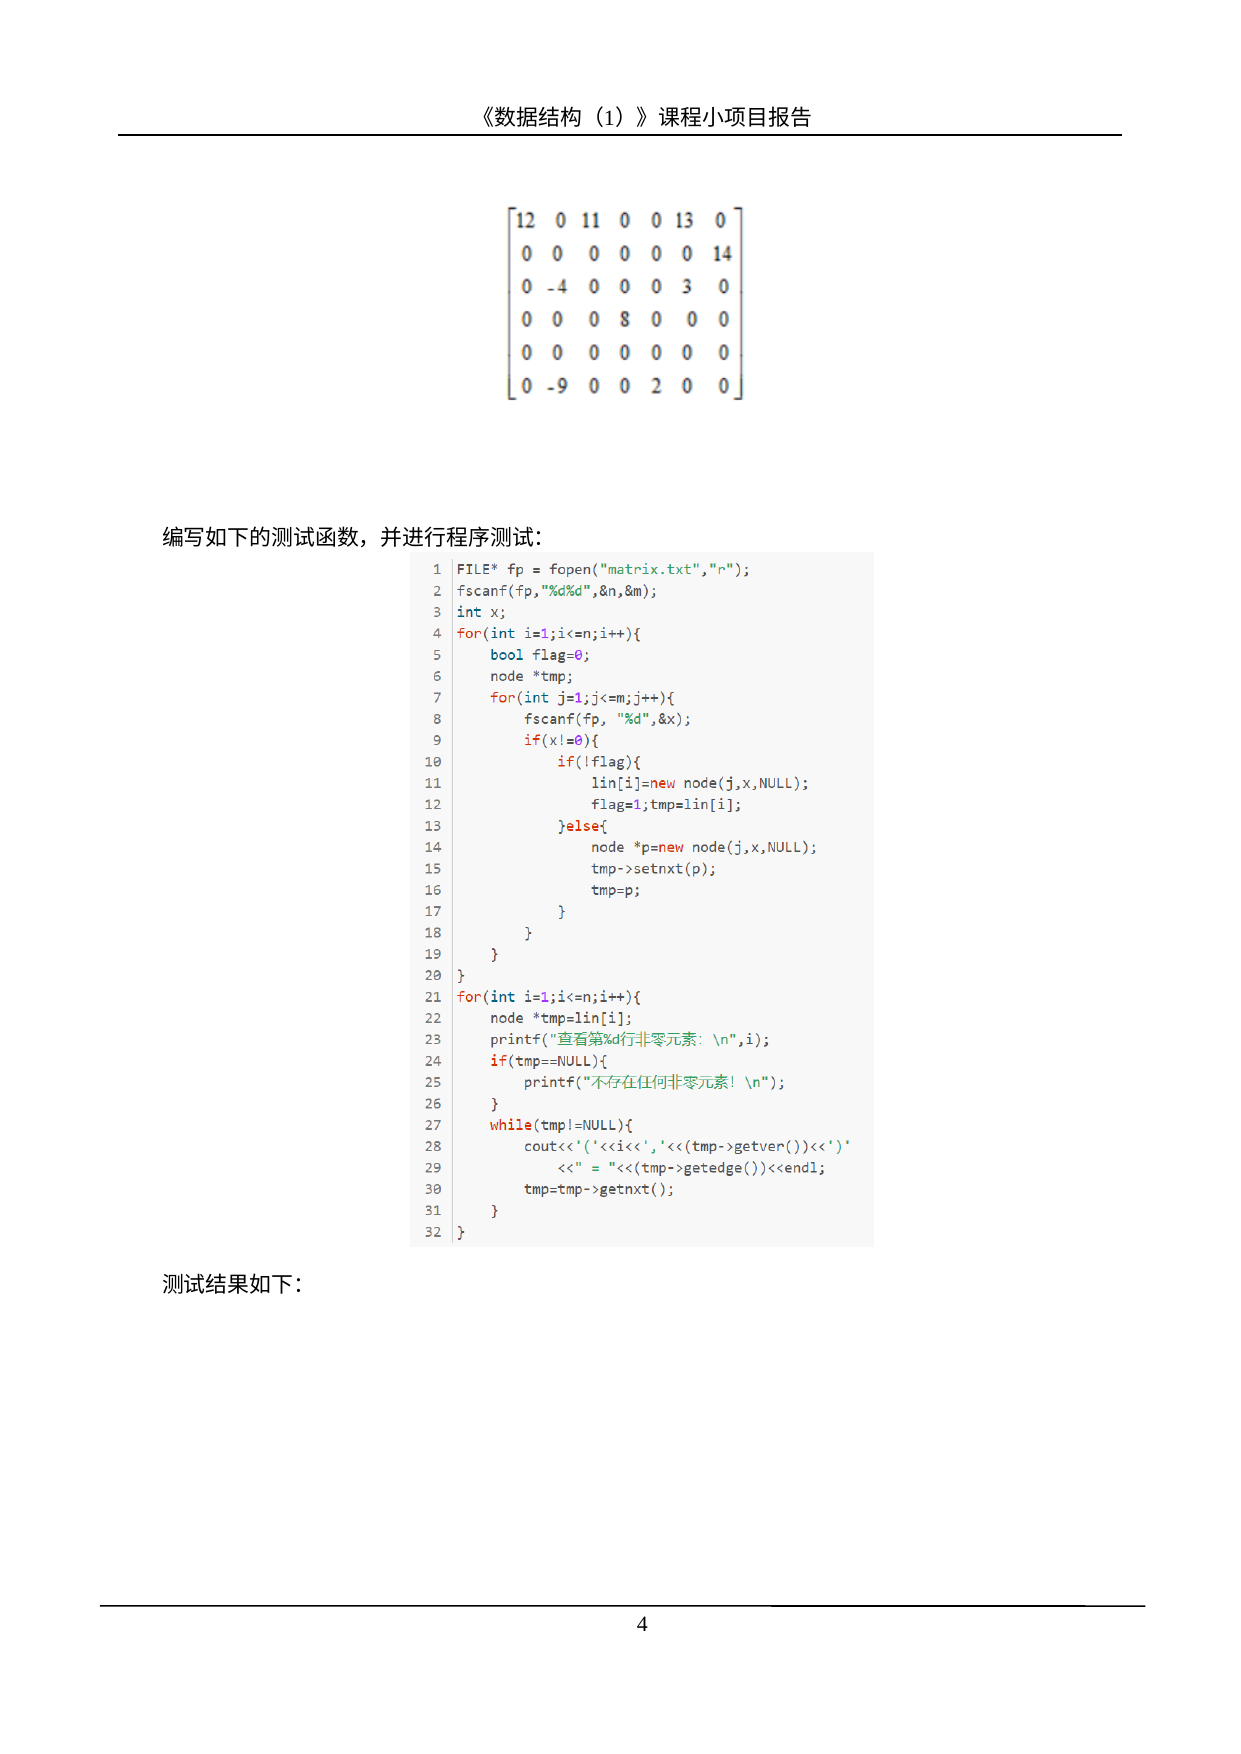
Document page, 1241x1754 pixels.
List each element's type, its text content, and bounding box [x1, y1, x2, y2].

text 测试结果如下： [118, 1267, 1122, 1299]
picture [409, 552, 875, 1247]
picture [465, 162, 819, 420]
text 编写如下的测试函数，并进行程序测试： [118, 519, 1122, 552]
